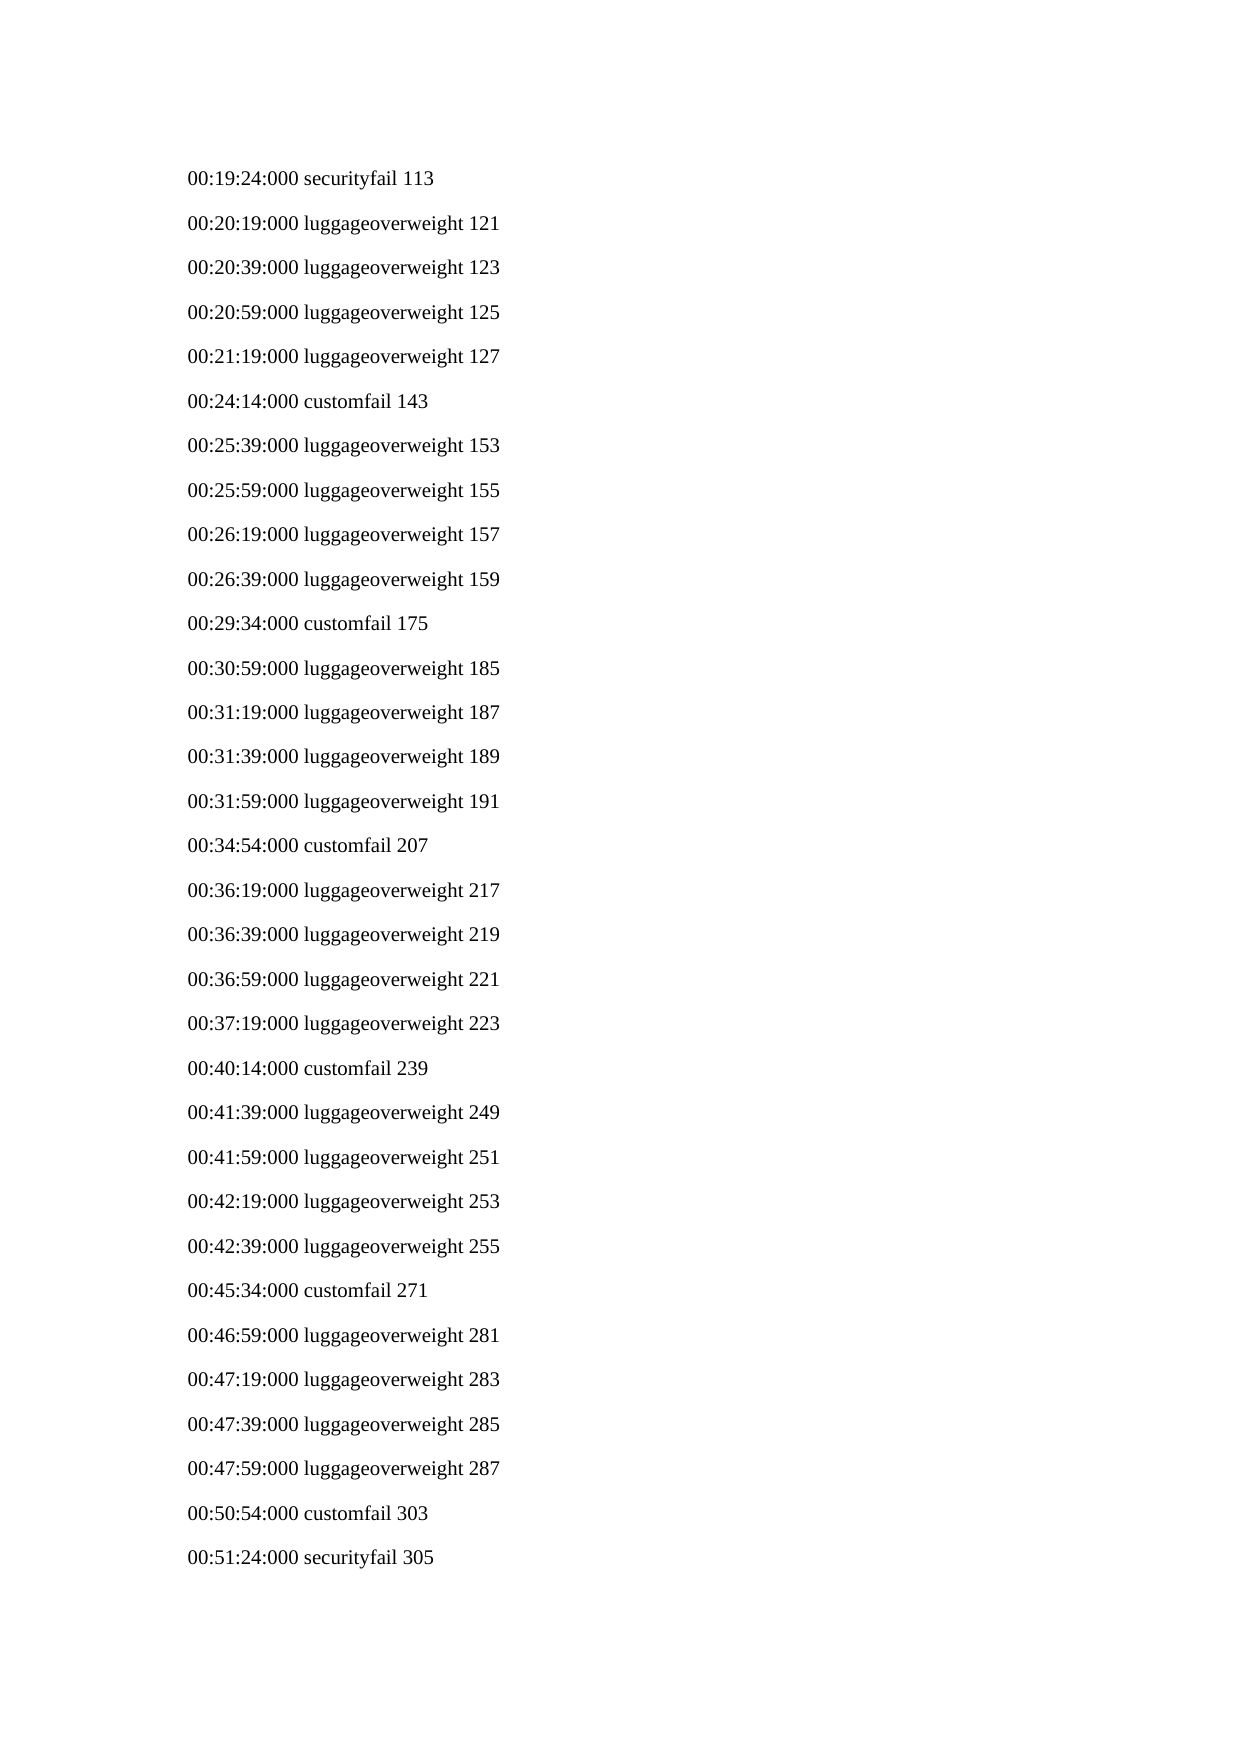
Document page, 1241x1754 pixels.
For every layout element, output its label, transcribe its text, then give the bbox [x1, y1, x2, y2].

text 00:45:34:000 customfail 271 [187, 1274, 1053, 1306]
text 00:20:19:000 luggageoverweight 121 [187, 206, 1053, 239]
text 00:40:14:000 customfail 239 [187, 1052, 1053, 1084]
text 00:37:19:000 luggageoverweight 223 [187, 1007, 1053, 1039]
text 00:26:19:000 luggageoverweight 157 [187, 518, 1053, 550]
text 00:25:59:000 luggageoverweight 155 [187, 473, 1053, 506]
text 00:30:59:000 luggageoverweight 185 [187, 651, 1053, 684]
text 00:51:24:000 securityfail 305 [187, 1541, 1053, 1573]
text 00:31:59:000 luggageoverweight 191 [187, 785, 1053, 817]
text 00:41:39:000 luggageoverweight 249 [187, 1096, 1053, 1128]
text 00:24:14:000 customfail 143 [187, 384, 1053, 417]
text 00:36:19:000 luggageoverweight 217 [187, 874, 1053, 906]
text 00:29:34:000 customfail 175 [187, 607, 1053, 639]
text 00:21:19:000 luggageoverweight 127 [187, 340, 1053, 372]
text 00:31:39:000 luggageoverweight 189 [187, 740, 1053, 773]
text 00:19:24:000 securityfail 113 [187, 162, 1053, 194]
text 00:46:59:000 luggageoverweight 281 [187, 1318, 1053, 1351]
text 00:36:39:000 luggageoverweight 219 [187, 918, 1053, 951]
text 00:50:54:000 customfail 303 [187, 1496, 1053, 1529]
text 00:25:39:000 luggageoverweight 153 [187, 429, 1053, 461]
text 00:47:59:000 luggageoverweight 287 [187, 1452, 1053, 1484]
text 00:20:39:000 luggageoverweight 123 [187, 251, 1053, 283]
text 00:34:54:000 customfail 207 [187, 829, 1053, 862]
text 00:42:39:000 luggageoverweight 255 [187, 1229, 1053, 1262]
text 00:47:39:000 luggageoverweight 285 [187, 1407, 1053, 1440]
text 00:26:39:000 luggageoverweight 159 [187, 562, 1053, 595]
text 00:20:59:000 luggageoverweight 125 [187, 295, 1053, 328]
text 00:47:19:000 luggageoverweight 283 [187, 1363, 1053, 1395]
text 00:31:19:000 luggageoverweight 187 [187, 696, 1053, 728]
text 00:36:59:000 luggageoverweight 221 [187, 963, 1053, 995]
text 00:42:19:000 luggageoverweight 253 [187, 1185, 1053, 1217]
text 00:41:59:000 luggageoverweight 251 [187, 1141, 1053, 1173]
